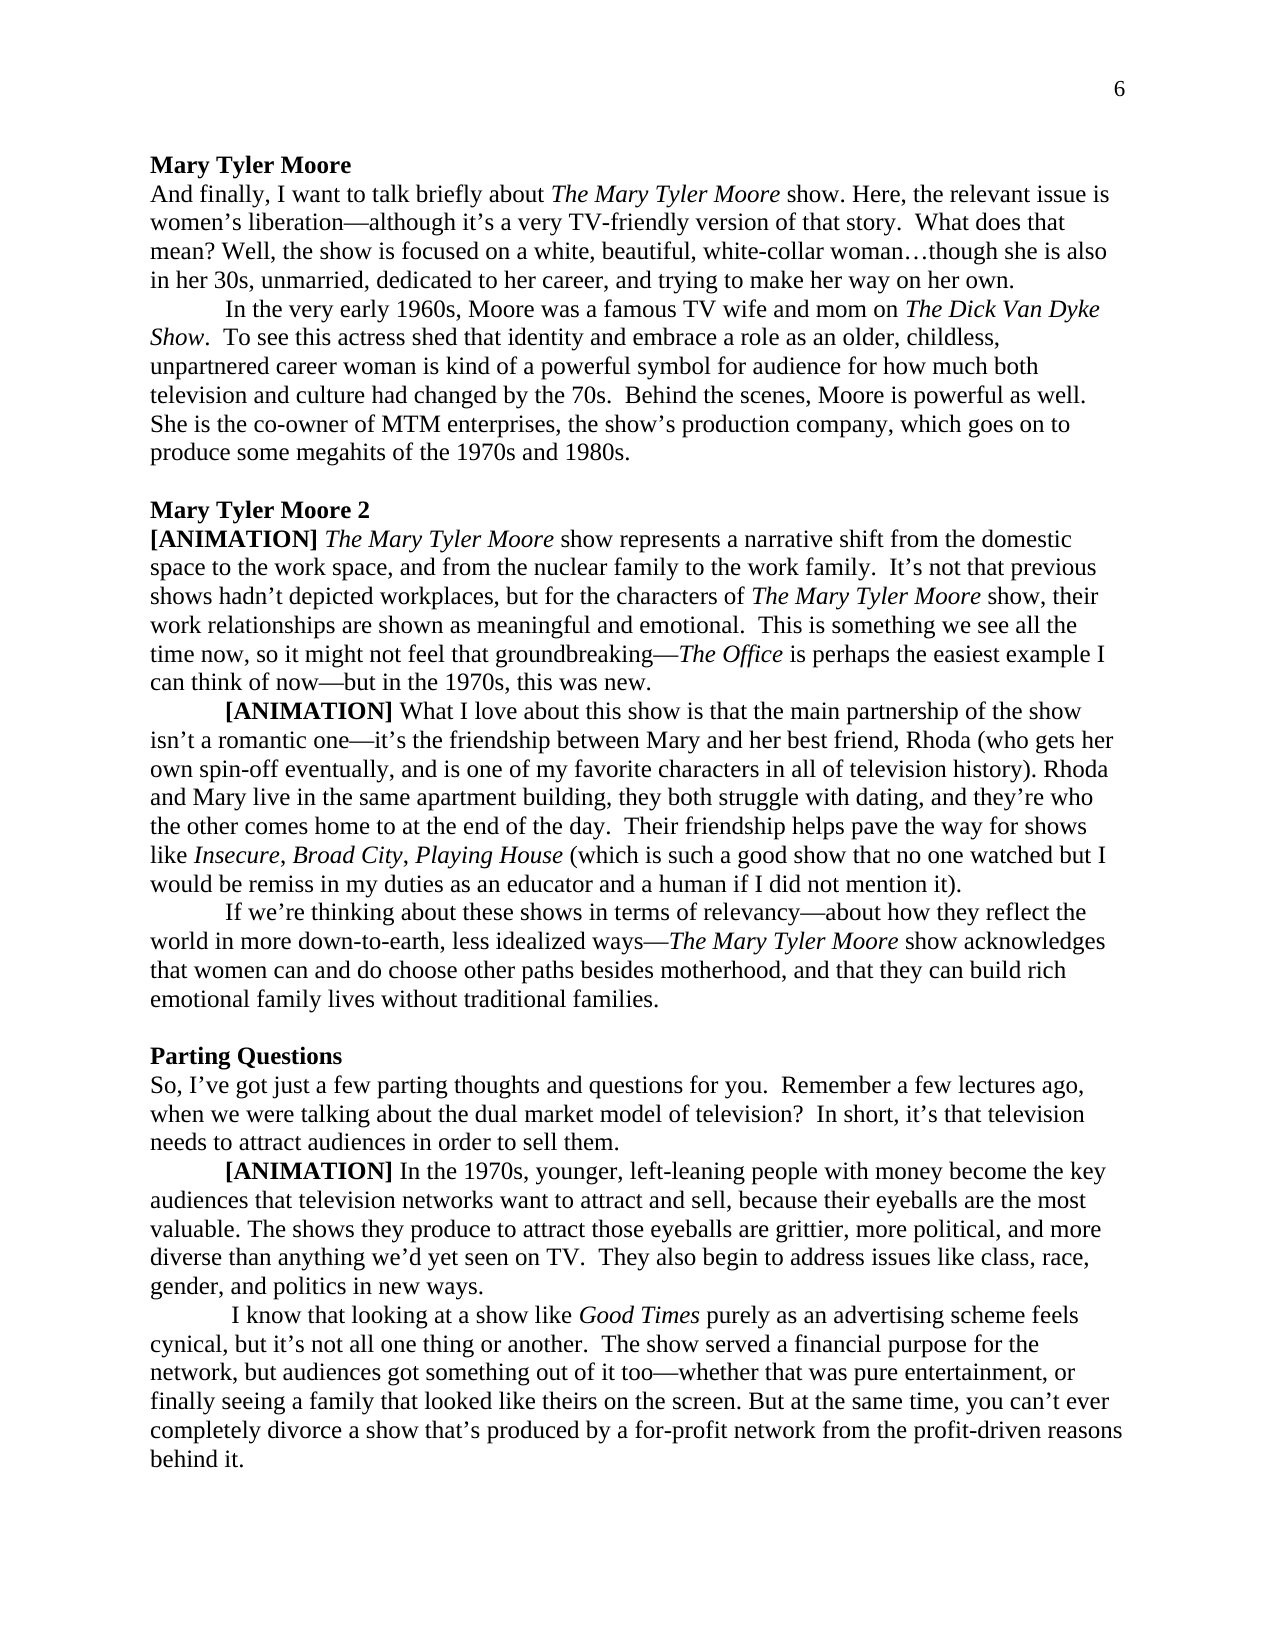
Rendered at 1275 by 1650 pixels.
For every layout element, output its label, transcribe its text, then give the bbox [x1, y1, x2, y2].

text If we’re thinking about these shows in terms of relevancy—about how they reflect the world in more down-to-earth, less idealized ways—The Mary Tyler Moore show acknowledges that women can and do choose other paths besides motherhood, and that they can build rich emotional family lives without traditional families. [150, 897, 1125, 1012]
text In the very early 1960s, Moore was a famous TV wife and mom on The Dick Van Dyke Show. To see this actress shed that identity and embrace a role as an older, childless, unpartnered career woman is kind of a powerful symbol for audience for how much both television and culture had changed by the 70s. Behind the scenes, Moore is powerful as well. She is the co-owner of MTM enterprises, the show’s production company, which goes on to produce some megahits of the 1970s and 1980s. [150, 294, 1125, 466]
text I know that looking at a show like Good Times purely as an advertising scheme feels cynical, but it’s not all one thing or another. The show served a financial purpose for the network, but audiences got something out of it too—whether that was pure entertainment, or finally seeing a family that looked like theirs on the screen. But at the same time, you can’t ever completely divorce a show that’s produced by a for-profit network from the profit-driven reasons behind it. [150, 1300, 1125, 1472]
text [ANIMATION] What I love about this show is that the main partnership of the show isn’t a romantic one—it’s the friendship between Mary and her best friend, Rhoda (who gets her own spin-off eventually, and is one of my favorite characters in all of television history). Rhoda and Mary live in the same apartment building, they both struggle with dating, and they’re who the other comes home to at the end of the day. Their friendship helps pave the way for shows like Insecure, Broad City, Playing House (which is such a good show that no one watched but I would be remiss in my duties as an educator and a human if I did not mention it). [150, 696, 1125, 897]
text Parting Questions [150, 1041, 1125, 1070]
text Mary Tyler Moore [150, 150, 1125, 179]
text Mary Tyler Moore 2 [150, 495, 1125, 524]
text And finally, I want to talk briefly about The Mary Tyler Moore show. Here, the relevant issue is women’s liberation—although it’s a very TV-friendly version of that story. What does that mean? Well, the show is focused on a white, beautiful, white-collar woman…though she is also in her 30s, unmarried, dedicated to her career, and trying to make her way on her own. [150, 179, 1125, 294]
text [ANIMATION] The Mary Tyler Moore show represents a narrative shift from the domestic space to the work space, and from the nuclear family to the work family. It’s not that previous shows hadn’t depicted workplaces, but for the characters of The Mary Tyler Moore show, their work relationships are shown as meaningful and emotional. This is something we see all the time now, so it might not feel that groundbreaking—The Office is perhaps the easiest example I can think of now—but in the 1970s, this was new. [150, 524, 1125, 696]
text So, I’ve got just a few parting thoughts and questions for you. Remember a few lectures ago, when we were talking about the dual market model of television? In short, it’s that television needs to attract audiences in order to sell them. [150, 1070, 1125, 1156]
text [ANIMATION] In the 1970s, younger, left-leaning people with money become the key audiences that television networks want to attract and sell, because their eyeballs are the most valuable. The shows they produce to attract those eyeballs are grittier, more political, and more diverse than anything we’d yet seen on TV. They also begin to address issues like class, race, gender, and politics in new ways. [150, 1156, 1125, 1300]
